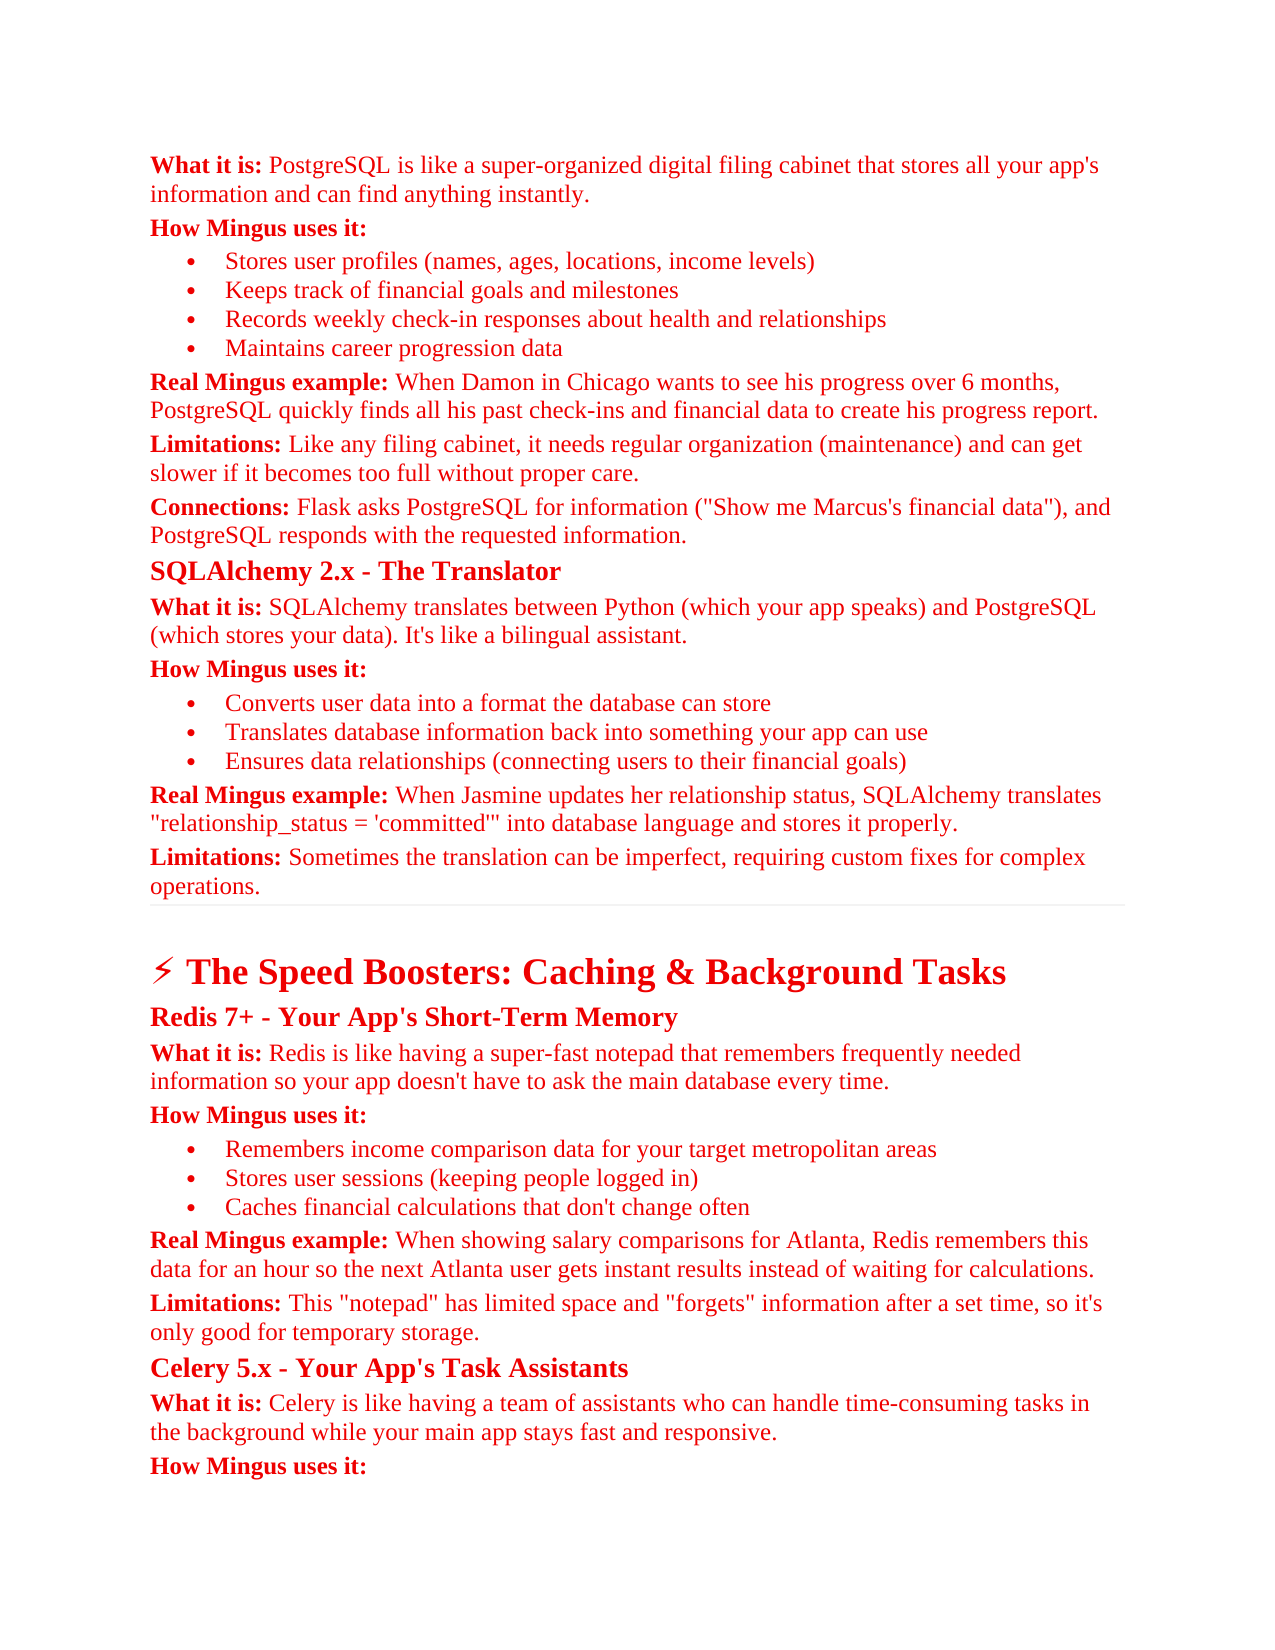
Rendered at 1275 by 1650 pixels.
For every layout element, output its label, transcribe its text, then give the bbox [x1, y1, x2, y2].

list Records weekly check-in responses about health and relationships [187, 304, 1125, 333]
list Converts user data into a format the database can store [187, 688, 1125, 717]
text Redis 7+ - Your App's Short-Term Memory [150, 1000, 1125, 1033]
text Real Mingus example: When Jasmine updates her relationship status, SQLAlchemy translates "relationship_status = 'committed'" into database language and stores it properly. [150, 780, 1125, 837]
text How Mingus uses it: [150, 654, 1125, 683]
text Real Mingus example: When Damon in Chicago wants to see his progress over 6 months, PostgreSQL quickly finds all his past check-ins and financial data to create his progress report. [150, 367, 1125, 424]
text What it is: Celery is like having a team of assistants who can handle time-consuming tasks in the background while your main app stays fast and responsive. [150, 1388, 1125, 1446]
text Celery 5.x - Your App's Task Assistants [150, 1351, 1125, 1383]
text What it is: PostgreSQL is like a super-organized digital filing cabinet that stores all your app's information and can find anything instantly. [150, 150, 1125, 207]
text How Mingus uses it: [150, 1100, 1125, 1129]
text ⚡ The Speed Boosters: Caching & Background Tasks [150, 944, 1125, 995]
text Limitations: This "notepad" has limited space and "forgets" information after a set time, so it's only good for temporary storage. [150, 1288, 1125, 1346]
text What it is: SQLAlchemy translates between Python (which your app speaks) and PostgreSQL (which stores your data). It's like a bilingual assistant. [150, 592, 1125, 649]
text How Mingus uses it: [150, 213, 1125, 241]
list Stores user sessions (keeping people logged in) [187, 1163, 1125, 1192]
list Remembers income comparison data for your target metropolitan areas [187, 1134, 1125, 1163]
text How Mingus uses it: [150, 1451, 1125, 1479]
text SQLAlchemy 2.x - The Translator [150, 554, 1125, 587]
text Limitations: Sometimes the translation can be imperfect, requiring custom fixes for complex operations. [150, 842, 1125, 900]
text Real Mingus example: When showing salary comparisons for Atlanta, Redis remembers this data for an hour so the next Atlanta user gets instant results instead of waiting for calculations. [150, 1226, 1125, 1283]
text Connections: Flask asks PostgreSQL for information ("Show me Marcus's financial data"), and PostgreSQL responds with the requested information. [150, 492, 1125, 549]
text What it is: Redis is like having a super-fast notepad that remembers frequently needed information so your app doesn't have to ask the main database every time. [150, 1038, 1125, 1095]
list Translates database information back into something your app can use [187, 717, 1125, 746]
list Caches financial calculations that don't change often [187, 1192, 1125, 1220]
list Maintains career progression data [187, 333, 1125, 361]
list Ensures data relationships (connecting users to their financial goals) [187, 746, 1125, 774]
list Keeps track of financial goals and milestones [187, 275, 1125, 304]
list Stores user profiles (names, ages, locations, income levels) [187, 246, 1125, 275]
text Limitations: Like any filing cabinet, it needs regular organization (maintenance) and can get slower if it becomes too full without proper care. [150, 429, 1125, 487]
